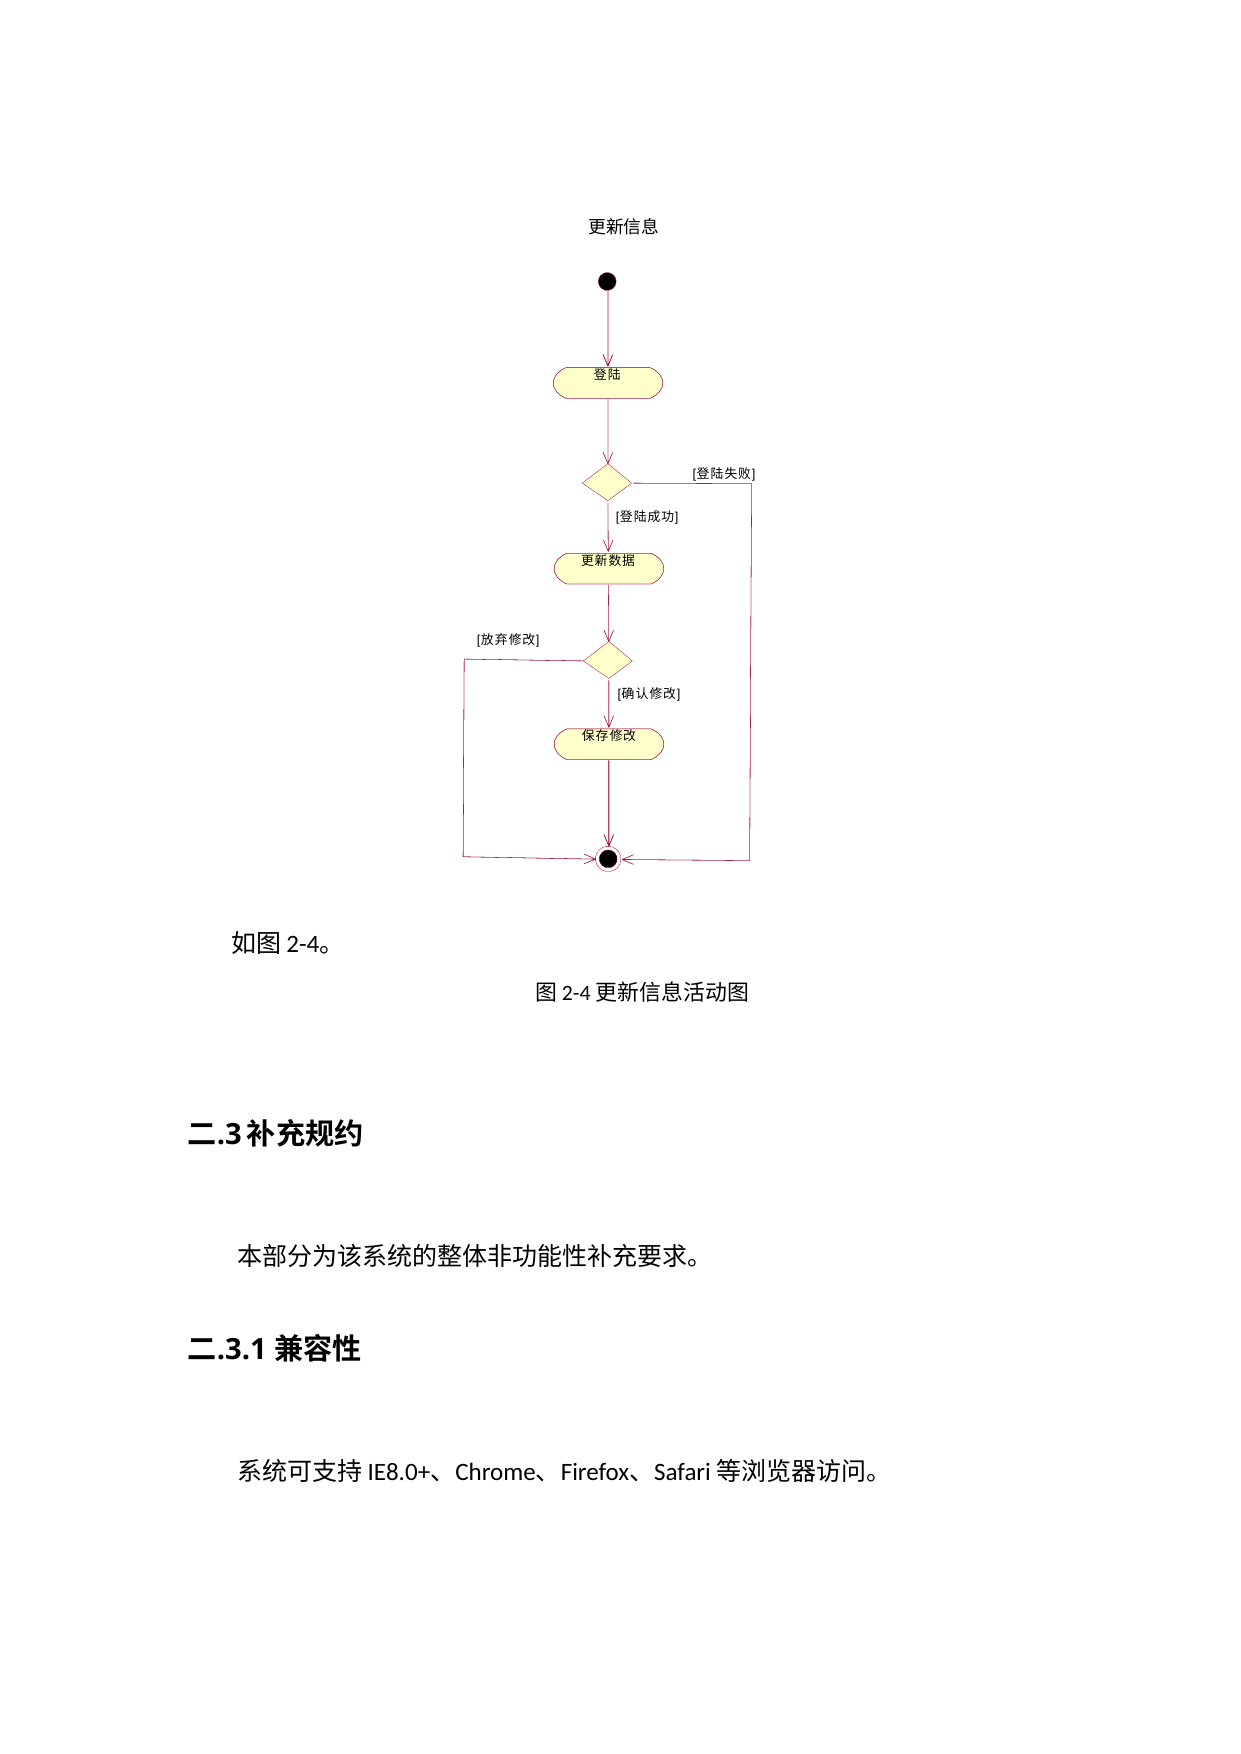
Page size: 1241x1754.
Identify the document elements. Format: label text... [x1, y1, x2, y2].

text 图2-4 更新信息活动图 [187, 974, 1053, 1007]
text 本部分为该系统的整体非功能性补充要求。 [187, 1222, 1053, 1287]
text 系统可支持IE8.0+、Chrome、Firefox、Safari等浏览器访问。 [187, 1437, 1053, 1502]
text 如图2-4。 [231, 162, 1053, 974]
subtitle 补充规约 [187, 1099, 1053, 1164]
subtitle 兼容性 [187, 1314, 1053, 1379]
